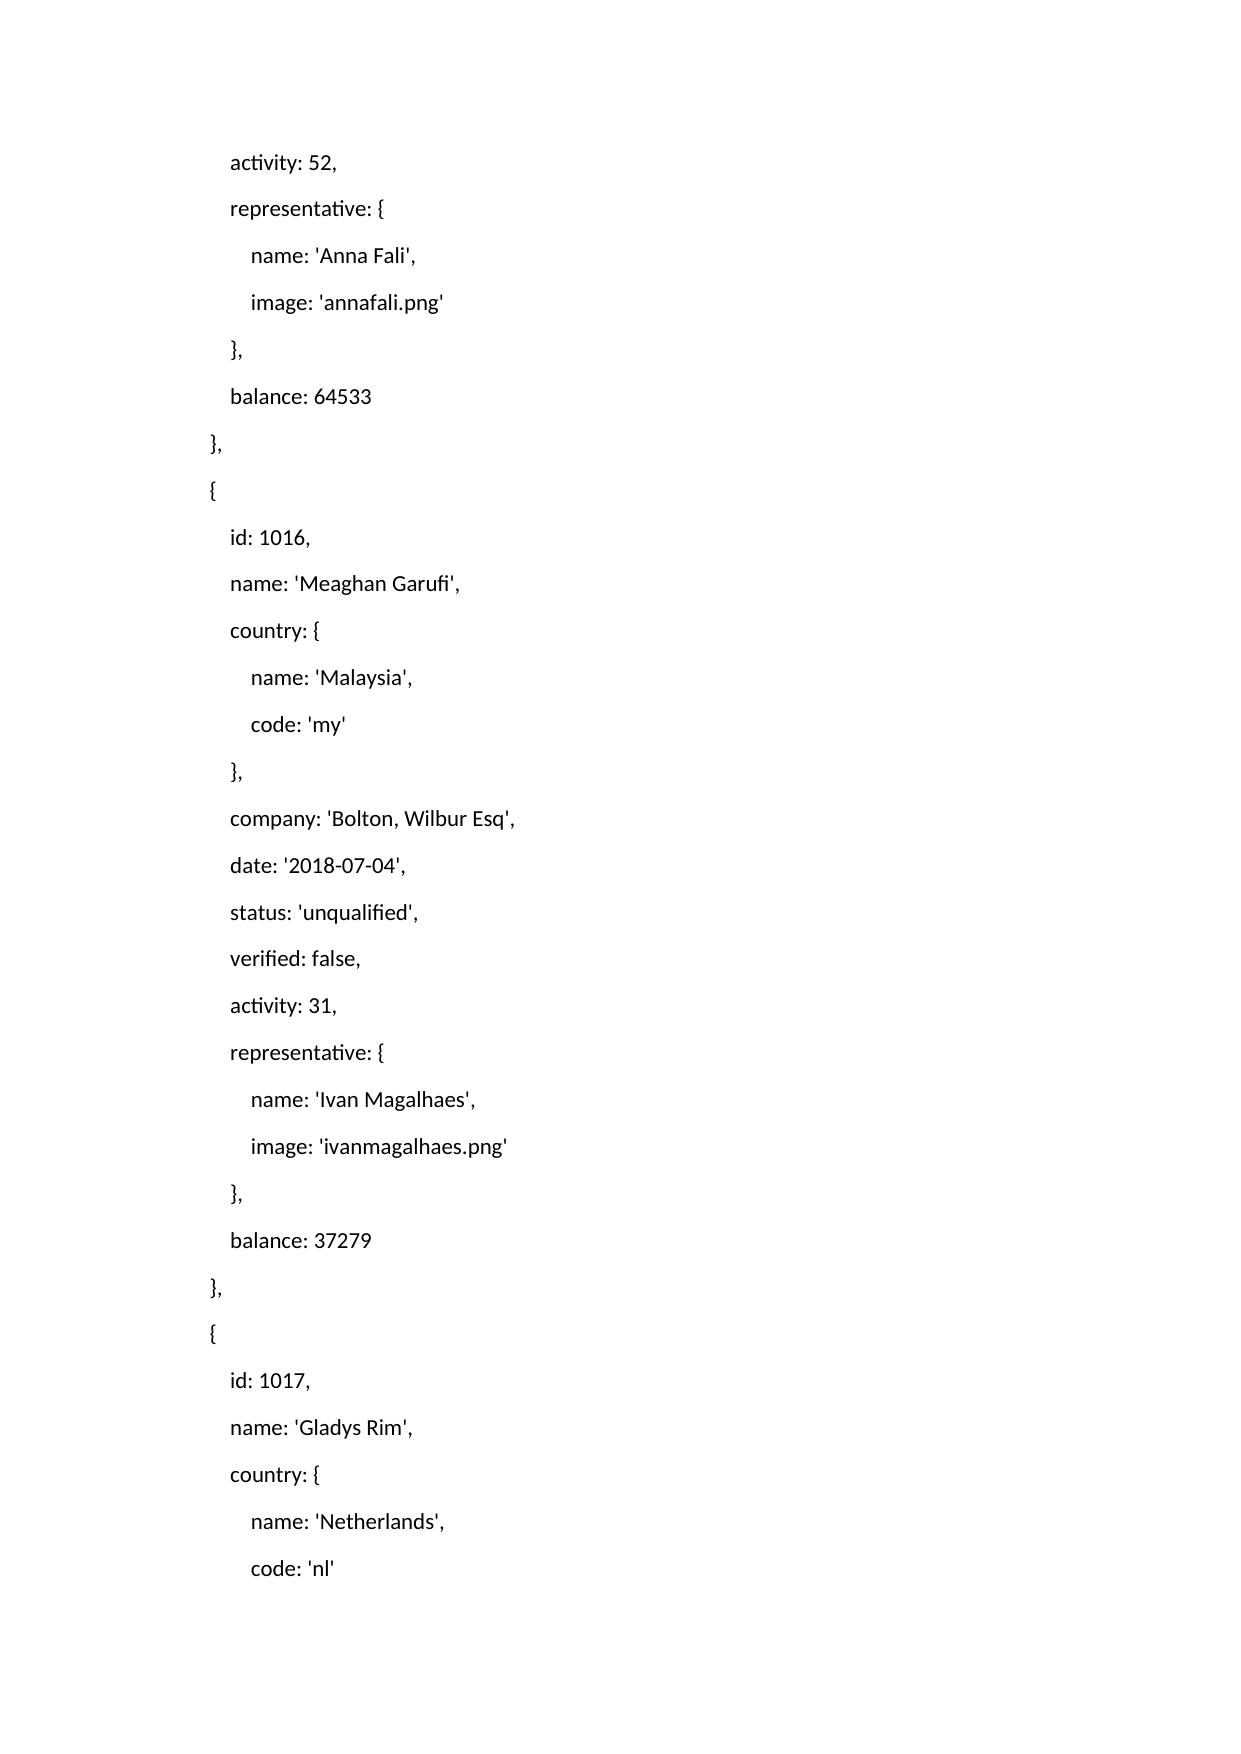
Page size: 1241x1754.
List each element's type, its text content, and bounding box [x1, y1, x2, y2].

text date: '2018-07-04', [148, 851, 1093, 879]
text company: 'Bolton, Wilbur Esq', [148, 804, 1093, 832]
text image: 'annafali.png' [148, 288, 1093, 316]
text }, [148, 429, 1093, 457]
text balance: 37279 [148, 1226, 1093, 1254]
text activity: 31, [148, 991, 1093, 1019]
text }, [148, 335, 1093, 363]
text name: 'Malaysia', [148, 663, 1093, 691]
text code: 'nl' [148, 1554, 1093, 1582]
text status: 'unqualified', [148, 898, 1093, 926]
text { [148, 1319, 1093, 1347]
text name: 'Anna Fali', [148, 241, 1093, 269]
text id: 1017, [148, 1366, 1093, 1394]
text code: 'my' [148, 710, 1093, 738]
text }, [148, 1273, 1093, 1301]
text representative: { [148, 194, 1093, 222]
text representative: { [148, 1038, 1093, 1066]
text name: 'Gladys Rim', [148, 1413, 1093, 1441]
text id: 1016, [148, 523, 1093, 551]
text image: 'ivanmagalhaes.png' [148, 1132, 1093, 1160]
text }, [148, 757, 1093, 785]
text { [148, 476, 1093, 504]
text activity: 52, [148, 148, 1093, 176]
text name: 'Netherlands', [148, 1507, 1093, 1535]
text balance: 64533 [148, 382, 1093, 410]
text country: { [148, 616, 1093, 644]
text }, [148, 1179, 1093, 1207]
text verified: false, [148, 944, 1093, 972]
text country: { [148, 1460, 1093, 1488]
text name: 'Ivan Magalhaes', [148, 1085, 1093, 1113]
text name: 'Meaghan Garufi', [148, 569, 1093, 597]
